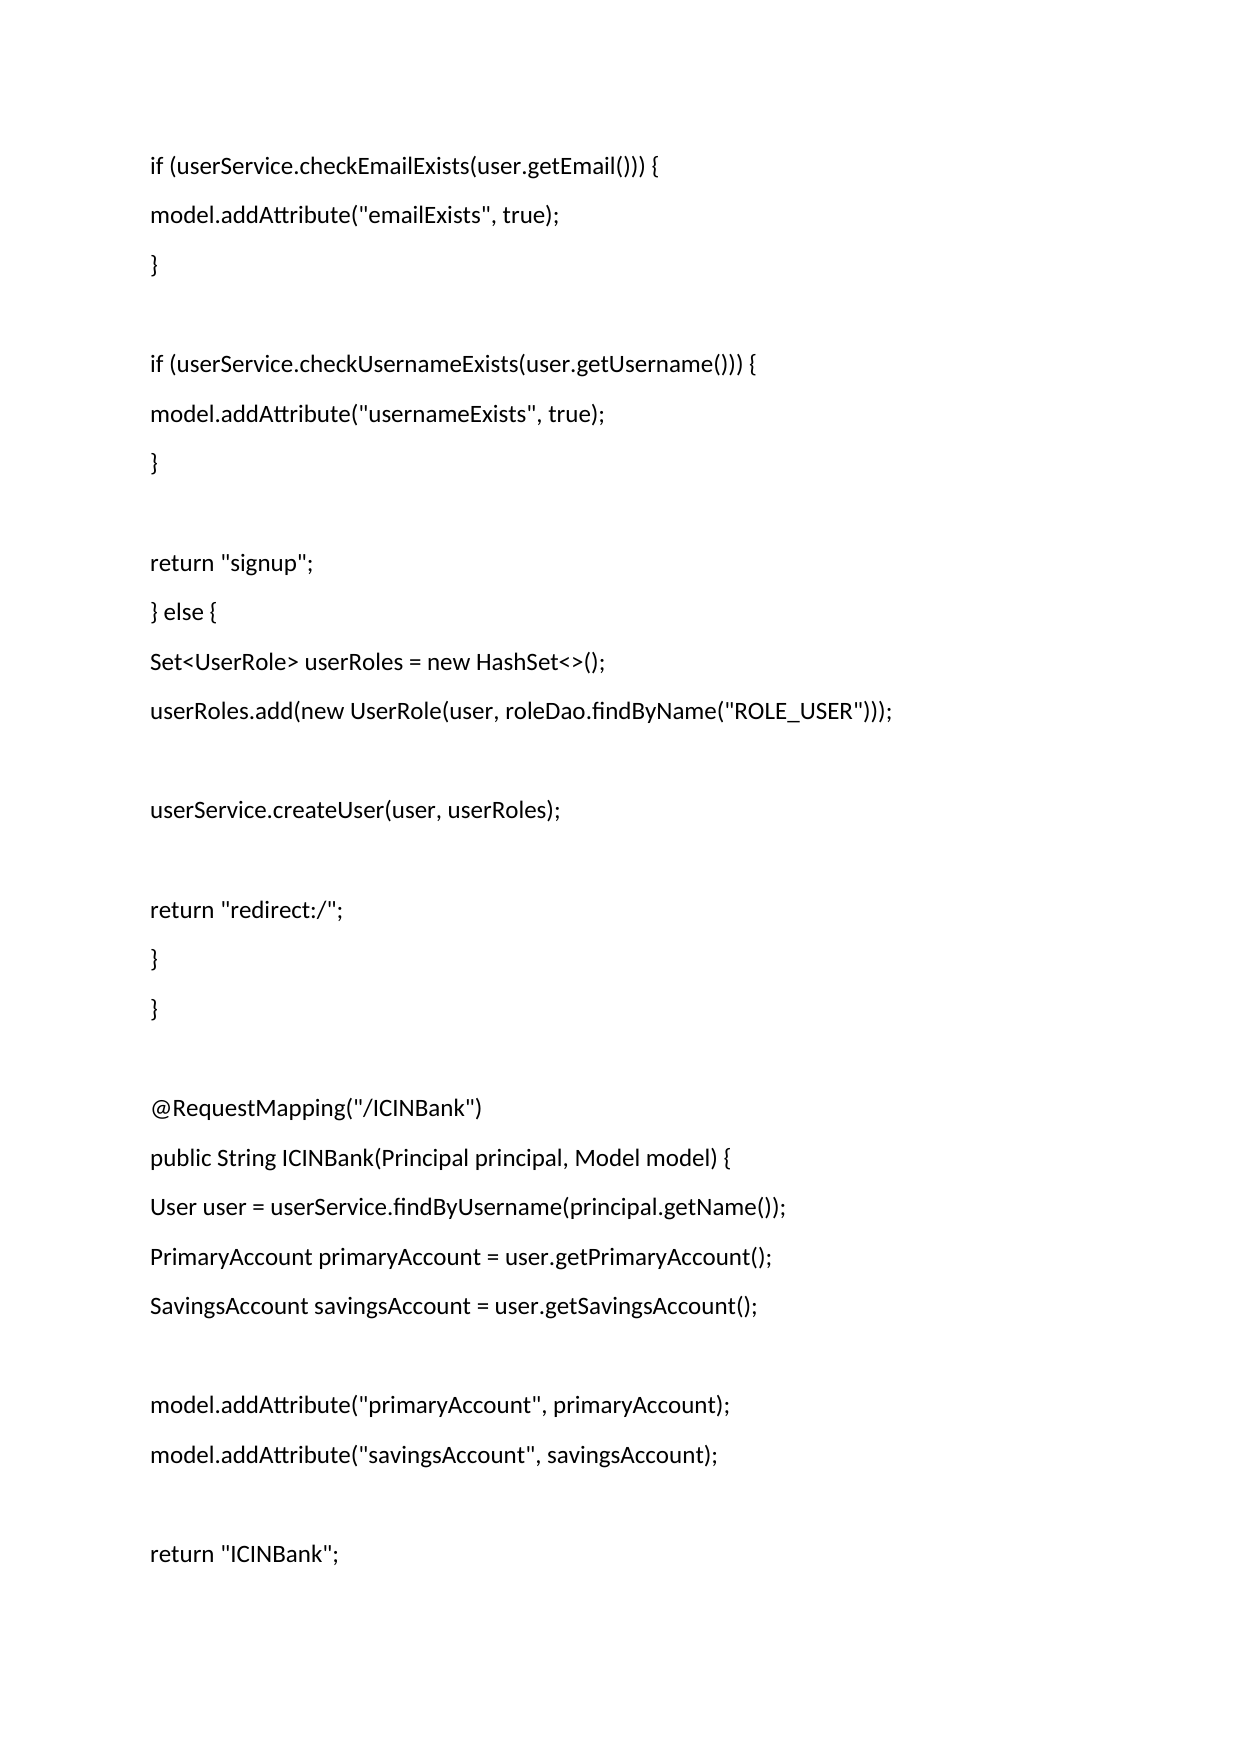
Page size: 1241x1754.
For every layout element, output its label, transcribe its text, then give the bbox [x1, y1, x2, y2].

text public String ICINBank(Principal principal, Model model) { [150, 1142, 1090, 1172]
text userService.createUser(user, userRoles); [150, 794, 1090, 825]
text } [150, 249, 1090, 280]
text } [150, 447, 1090, 478]
text return "signup"; [150, 547, 1090, 577]
text User user = userService.findByUsername(principal.getName()); [150, 1191, 1090, 1222]
text } [150, 993, 1090, 1023]
text if (userService.checkUsernameExists(user.getUsername())) { [150, 348, 1090, 379]
text model.addAttribute("emailExists", true); [150, 199, 1090, 230]
text } else { [150, 596, 1090, 627]
text } [150, 943, 1090, 974]
text model.addAttribute("savingsAccount", savingsAccount); [150, 1439, 1090, 1470]
text SavingsAccount savingsAccount = user.getSavingsAccount(); [150, 1290, 1090, 1321]
text return "ICINBank"; [150, 1538, 1090, 1569]
text Set<UserRole> userRoles = new HashSet<>(); [150, 646, 1090, 676]
text PrimaryAccount primaryAccount = user.getPrimaryAccount(); [150, 1241, 1090, 1271]
text userRoles.add(new UserRole(user, roleDao.findByName("ROLE_USER"))); [150, 695, 1090, 726]
text @RequestMapping("/ICINBank") [150, 1092, 1090, 1123]
text if (userService.checkEmailExists(user.getEmail())) { [150, 150, 1090, 181]
text model.addAttribute("primaryAccount", primaryAccount); [150, 1389, 1090, 1420]
text return "redirect:/"; [150, 894, 1090, 924]
text model.addAttribute("usernameExists", true); [150, 398, 1090, 428]
